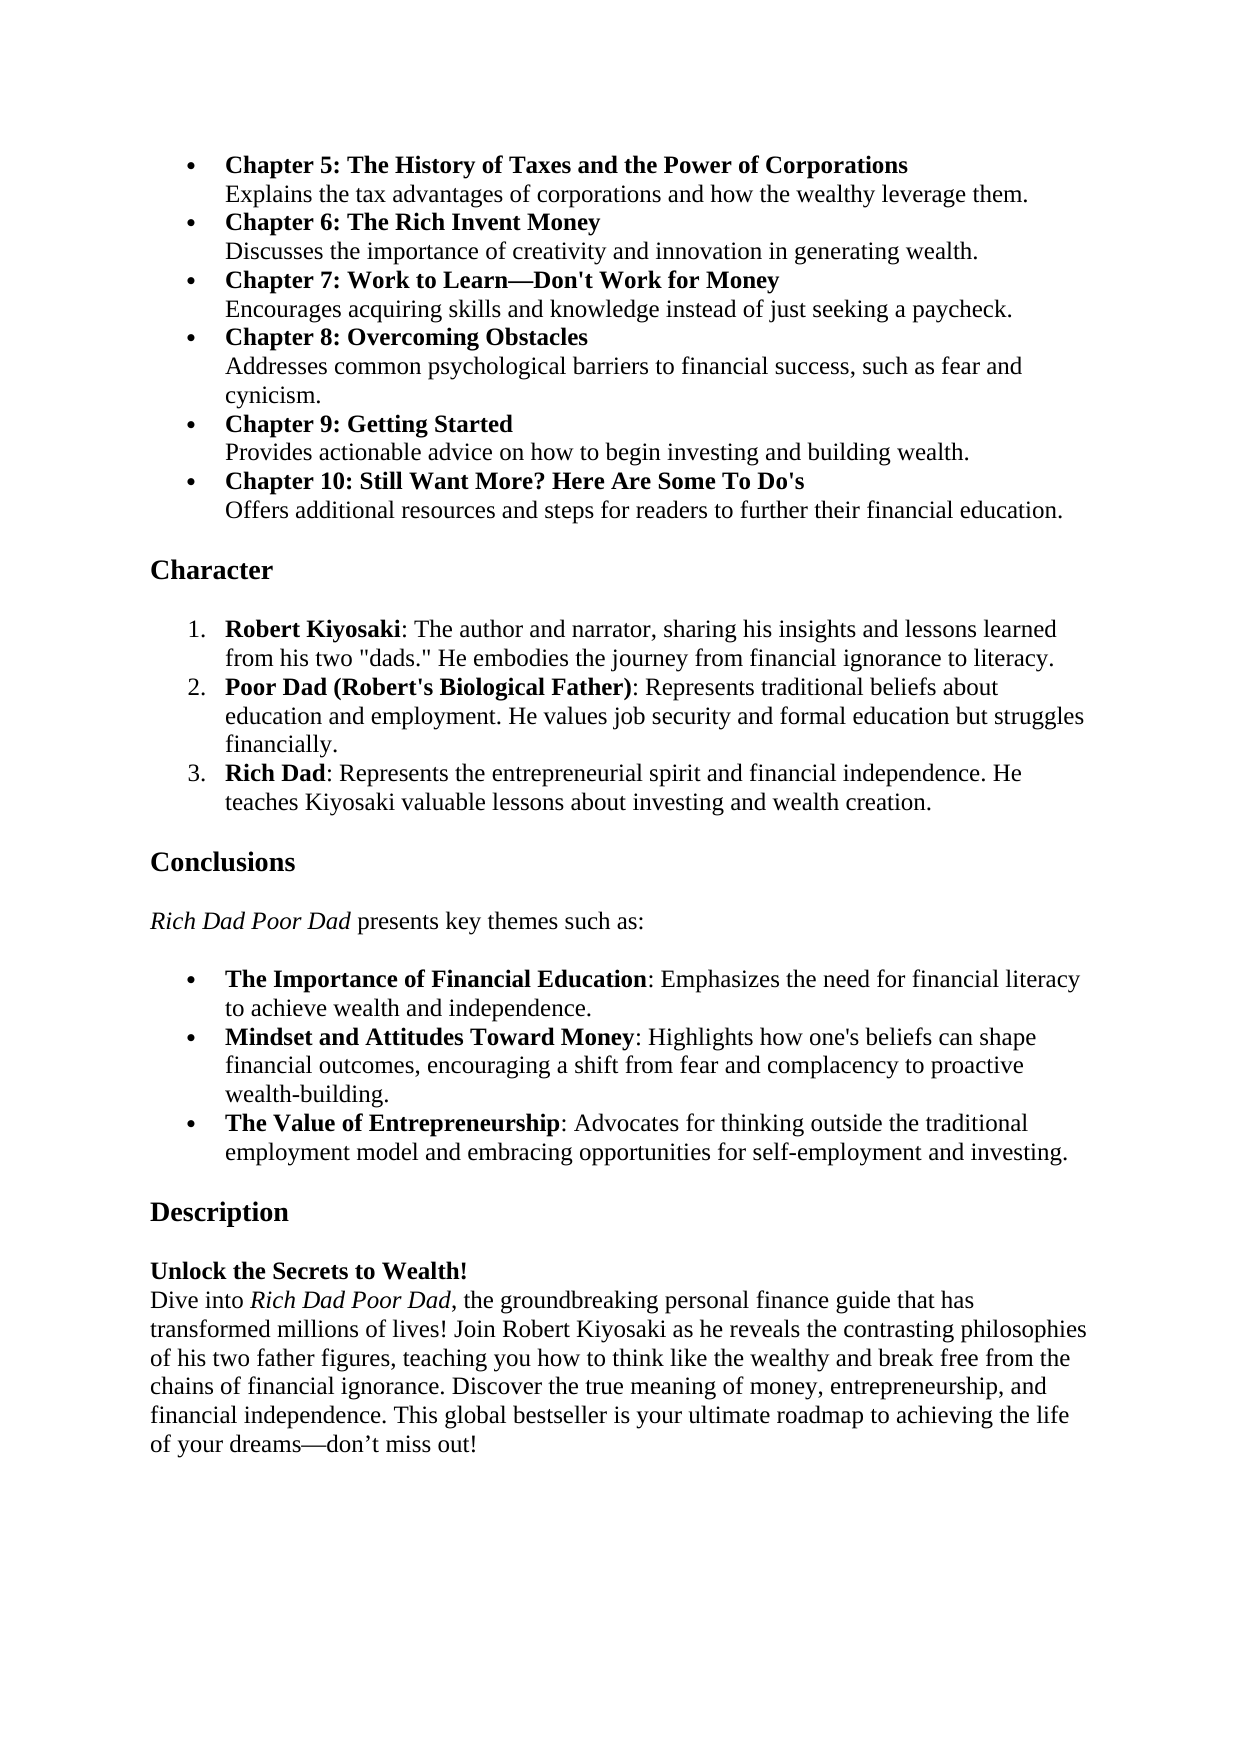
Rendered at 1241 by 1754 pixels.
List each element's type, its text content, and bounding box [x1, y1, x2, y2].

list Chapter 10: Still Want More? Here Are Some To Do's Offers additional resources and steps for readers to further their financial education. [187, 466, 1090, 524]
text Description [150, 1195, 1090, 1227]
list The Value of Entrepreneurship: Advocates for thinking outside the traditional employment model and embracing opportunities for self-employment and investing. [187, 1108, 1090, 1166]
text Rich Dad Poor Dad presents key themes such as: [150, 906, 1090, 935]
text Unlock the Secrets to Wealth! Dive into Rich Dad Poor Dad, the groundbreaking personal finance guide that has transformed millions of lives! Join Robert Kiyosaki as he reveals the contrasting philosophies of his two father figures, teaching you how to think like the wealthy and break free from the chains of financial ignorance. Discover the true meaning of money, entrepreneurship, and financial independence. This global bestseller is your ultimate roadmap to achieving the life of your dreams—don’t miss out! [150, 1256, 1090, 1458]
list Chapter 9: Getting Started Provides actionable advice on how to begin investing and building wealth. [187, 409, 1090, 466]
list Chapter 7: Work to Learn—Don't Work for Money Encourages acquiring skills and knowledge instead of just seeking a paycheck. [187, 265, 1090, 322]
list The Importance of Financial Education: Emphasizes the need for financial literacy to achieve wealth and independence. [187, 964, 1090, 1022]
text Character [150, 553, 1090, 585]
list Robert Kiyosaki: The author and narrator, sharing his insights and lessons learned from his two "dads." He embodies the journey from financial ignorance to literacy. [187, 614, 1090, 672]
list Rich Dad: Represents the entrepreneurial spirit and financial independence. He teaches Kiyosaki valuable lessons about investing and wealth creation. [187, 758, 1090, 816]
text Conclusions [150, 845, 1090, 877]
list Chapter 5: The History of Taxes and the Power of Corporations Explains the tax advantages of corporations and how the wealthy leverage them. [187, 150, 1090, 207]
list Chapter 8: Overcoming Obstacles Addresses common psychological barriers to financial success, such as fear and cynicism. [187, 322, 1090, 409]
list Chapter 6: The Rich Invent Money Discusses the importance of creativity and innovation in generating wealth. [187, 207, 1090, 265]
list Poor Dad (Robert's Biological Father): Represents traditional beliefs about education and employment. He values job security and formal education but struggles financially. [187, 672, 1090, 758]
list Mindset and Attitudes Toward Money: Highlights how one's beliefs can shape financial outcomes, encouraging a shift from fear and complacency to proactive wealth-building. [187, 1022, 1090, 1108]
